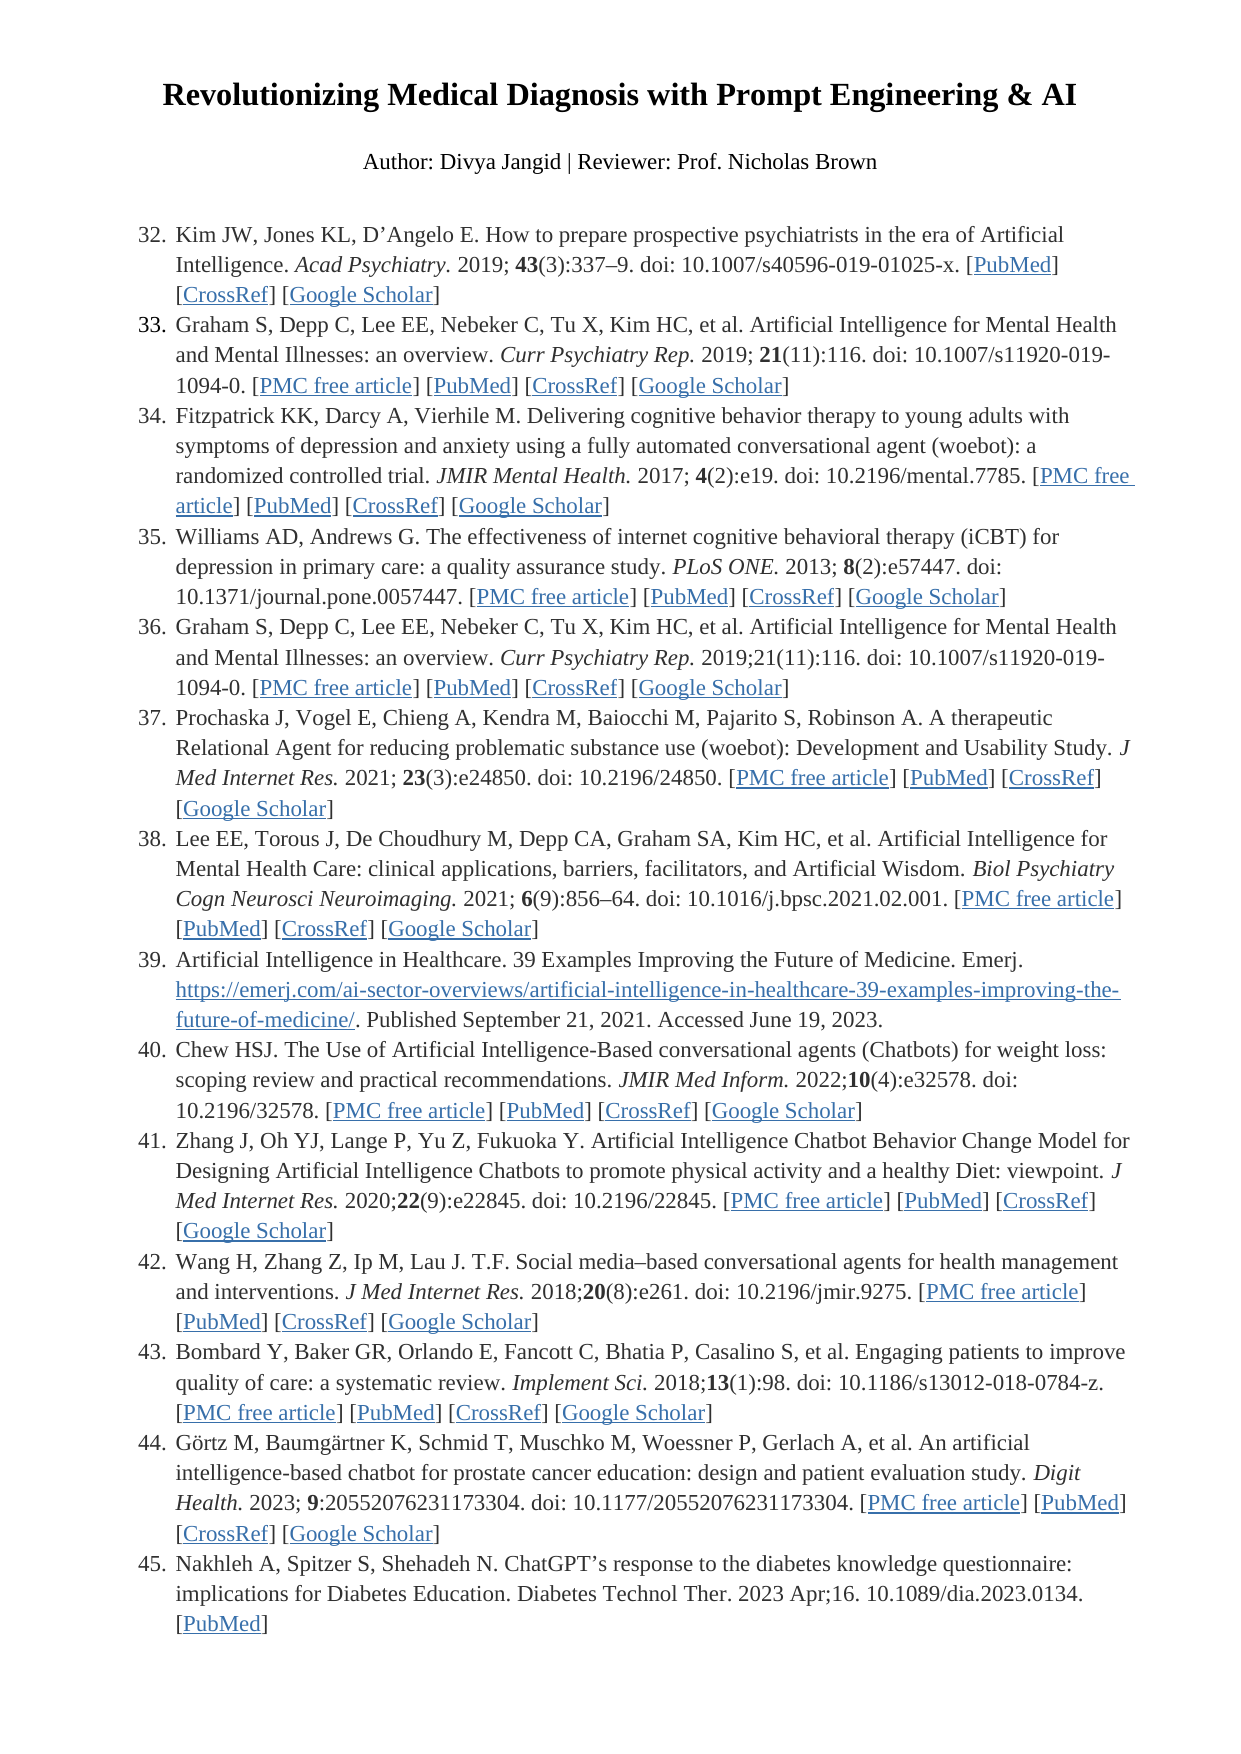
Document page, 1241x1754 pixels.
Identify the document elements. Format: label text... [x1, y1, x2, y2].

list Chew HSJ. The Use of Artificial Intelligence-Based conversational agents (Chatbots) for weight loss: scoping review and practical recommendations. JMIR Med Inform. 2022;10(4):e32578. doi: 10.2196/32578. [PMC free article] [PubMed] [CrossRef] [Google Scholar] [138, 1036, 1140, 1123]
list Graham S, Depp C, Lee EE, Nebeker C, Tu X, Kim HC, et al. Artificial Intelligence for Mental Health and Mental Illnesses: an overview. Curr Psychiatry Rep. 2019;21(11):116. doi: 10.1007/s11920-019-1094-0. [PMC free article] [PubMed] [CrossRef] [Google Scholar] [138, 613, 1140, 700]
list Fitzpatrick KK, Darcy A, Vierhile M. Delivering cognitive behavior therapy to young adults with symptoms of depression and anxiety using a fully automated conversational agent (woebot): a randomized controlled trial. JMIR Mental Health. 2017; 4(2):e19. doi: 10.2196/mental.7785. [PMC free article] [PubMed] [CrossRef] [Google Scholar] [138, 402, 1140, 519]
list Lee EE, Torous J, De Choudhury M, Depp CA, Graham SA, Kim HC, et al. Artificial Intelligence for Mental Health Care: clinical applications, barriers, facilitators, and Artificial Wisdom. Biol Psychiatry Cogn Neurosci Neuroimaging. 2021; 6(9):856–64. doi: 10.1016/j.bpsc.2021.02.001. [PMC free article] [PubMed] [CrossRef] [Google Scholar] [138, 825, 1140, 942]
list Prochaska J, Vogel E, Chieng A, Kendra M, Baiocchi M, Pajarito S, Robinson A. A therapeutic Relational Agent for reducing problematic substance use (woebot): Development and Usability Study. J Med Internet Res. 2021; 23(3):e24850. doi: 10.2196/24850. [PMC free article] [PubMed] [CrossRef] [Google Scholar] [138, 704, 1140, 821]
list Kim JW, Jones KL, D’Angelo E. How to prepare prospective psychiatrists in the era of Artificial Intelligence. Acad Psychiatry. 2019; 43(3):337–9. doi: 10.1007/s40596-019-01025-x. [PubMed] [CrossRef] [Google Scholar] [138, 221, 1140, 307]
list Bombard Y, Baker GR, Orlando E, Fancott C, Bhatia P, Casalino S, et al. Engaging patients to improve quality of care: a systematic review. Implement Sci. 2018;13(1):98. doi: 10.1186/s13012-018-0784-z. [PMC free article] [PubMed] [CrossRef] [Google Scholar] [138, 1338, 1140, 1425]
list Graham S, Depp C, Lee EE, Nebeker C, Tu X, Kim HC, et al. Artificial Intelligence for Mental Health and Mental Illnesses: an overview. Curr Psychiatry Rep. 2019; 21(11):116. doi: 10.1007/s11920-019-1094-0. [PMC free article] [PubMed] [CrossRef] [Google Scholar] [138, 311, 1140, 398]
list Wang H, Zhang Z, Ip M, Lau J. T.F. Social media–based conversational agents for health management and interventions. J Med Internet Res. 2018;20(8):e261. doi: 10.2196/jmir.9275. [PMC free article] [PubMed] [CrossRef] [Google Scholar] [138, 1248, 1140, 1334]
list Zhang J, Oh YJ, Lange P, Yu Z, Fukuoka Y. Artificial Intelligence Chatbot Behavior Change Model for Designing Artificial Intelligence Chatbots to promote physical activity and a healthy Diet: viewpoint. J Med Internet Res. 2020;22(9):e22845. doi: 10.2196/22845. [PMC free article] [PubMed] [CrossRef] [Google Scholar] [138, 1127, 1140, 1244]
list Williams AD, Andrews G. The effectiveness of internet cognitive behavioral therapy (iCBT) for depression in primary care: a quality assurance study. PLoS ONE. 2013; 8(2):e57447. doi: 10.1371/journal.pone.0057447. [PMC free article] [PubMed] [CrossRef] [Google Scholar] [138, 523, 1140, 609]
list Artificial Intelligence in Healthcare. 39 Examples Improving the Future of Medicine. Emerj. https://emerj.com/ai-sector-overviews/artificial-intelligence-in-healthcare-39-examples-improving-the-future-of-medicine/. Published September 21, 2021. Accessed June 19, 2023. [138, 946, 1140, 1032]
